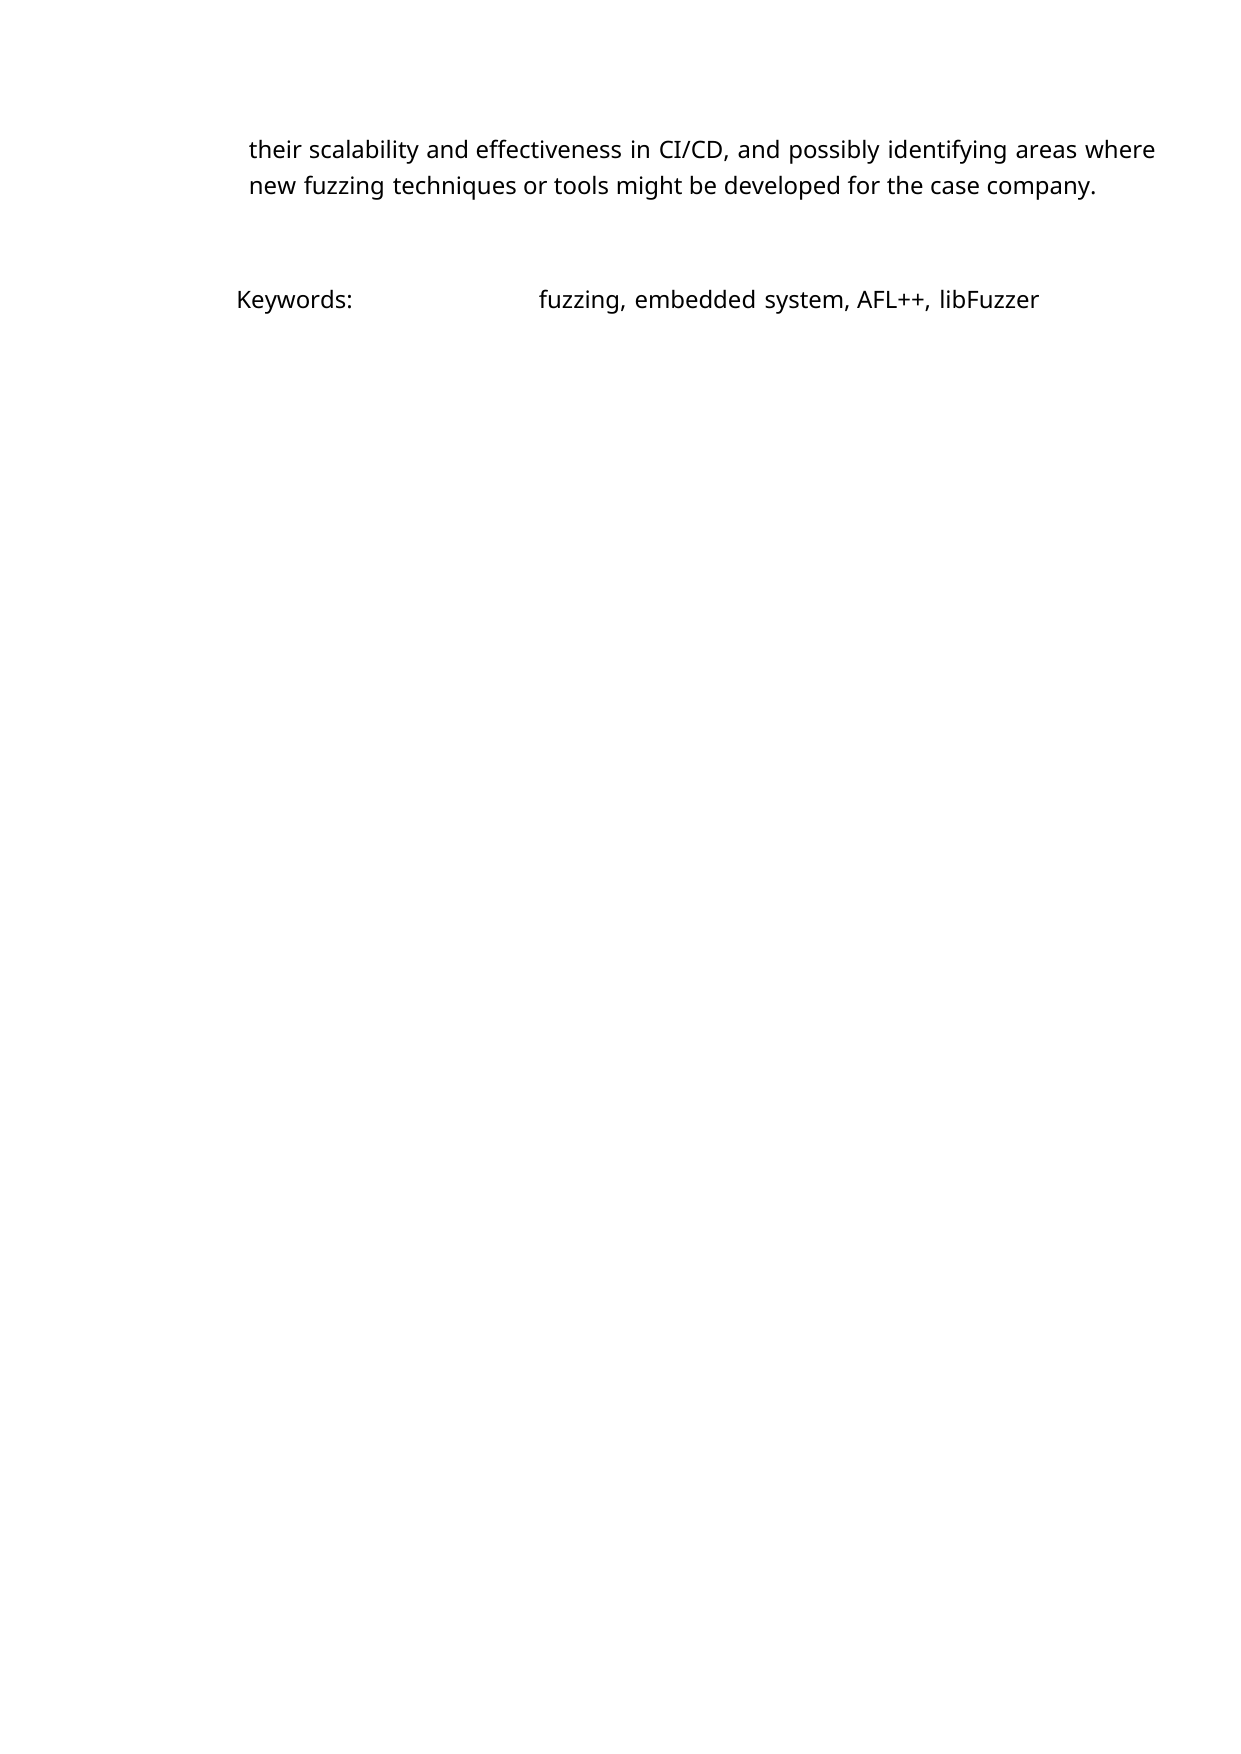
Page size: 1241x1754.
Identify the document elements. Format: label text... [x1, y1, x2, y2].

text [249, 133, 1164, 201]
text Keywords: fuzzing, embedded system, AFL++, libFuzzer [236, 282, 1240, 315]
